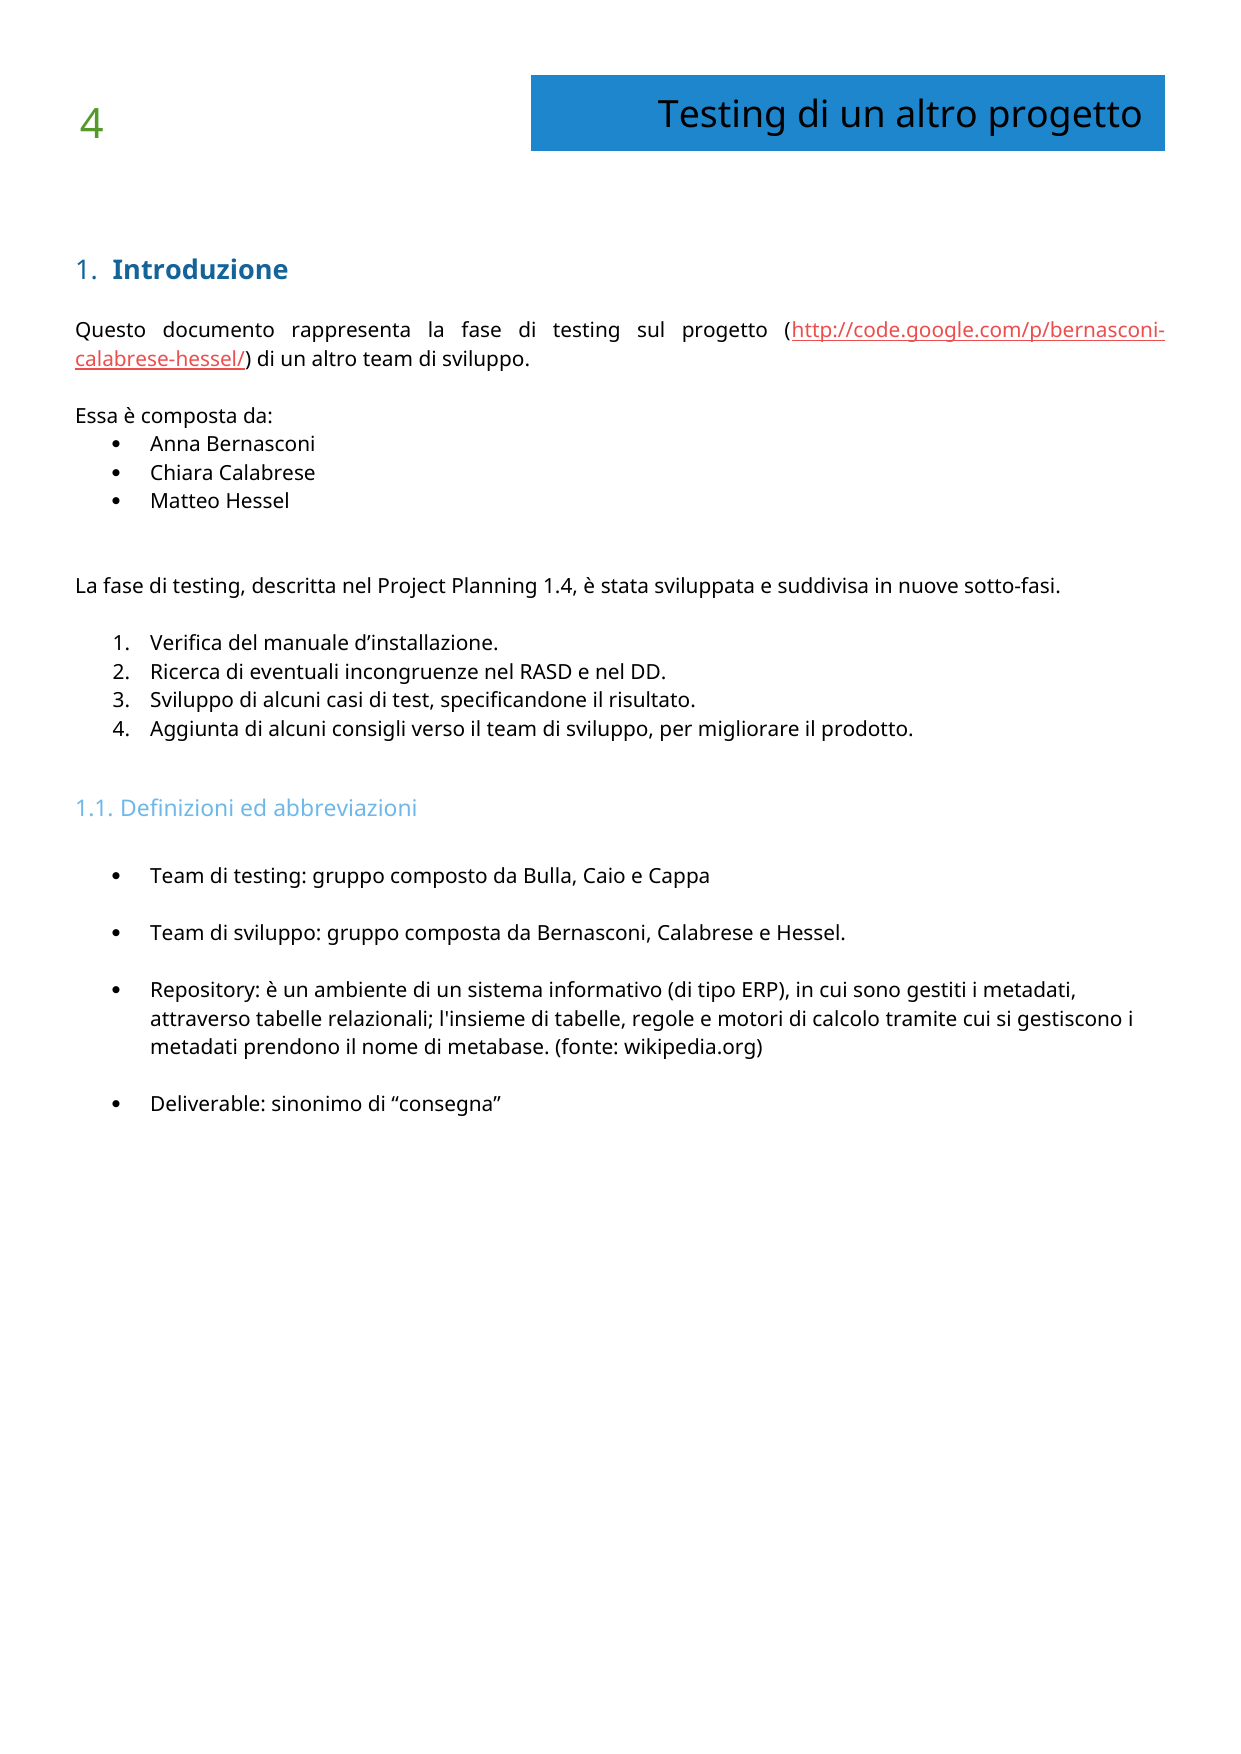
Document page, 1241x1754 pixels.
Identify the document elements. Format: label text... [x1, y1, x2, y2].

text Essa è composta da: [75, 401, 1165, 429]
text Questo documento rappresenta la fase di testing sul progetto (http://code.google.com/p/bernasconi-calabrese-hessel/) di un altro team di sviluppo. [75, 316, 1165, 372]
list Anna Bernasconi [112, 429, 1165, 458]
text La fase di testing, descritta nel Project Planning 1.4, è stata sviluppata e suddivisa in nuove sotto-fasi. [75, 572, 1165, 600]
subtitle Introduzione [75, 250, 1165, 287]
list Team di sviluppo: gruppo composta da Bernasconi, Calabrese e Hessel. [112, 918, 1165, 947]
list Deliverable: sinonimo di “consegna” [112, 1089, 1165, 1117]
list Repository: è un ambiente di un sistema informativo (di tipo ERP), in cui sono gestiti i metadati, attraverso tabelle relazionali; l'insieme di tabelle, regole e motori di calcolo tramite cui si gestiscono i metadati prendono il nome di metabase. (fonte: wikipedia.org) [112, 975, 1165, 1061]
list Ricerca di eventuali incongruenze nel RASD e nel DD. [112, 657, 1165, 685]
subtitle Definizioni ed abbreviazioni [75, 791, 1165, 823]
list Aggiunta di alcuni consigli verso il team di sviluppo, per migliorare il prodotto. [112, 714, 1165, 742]
list Team di testing: gruppo composto da Bulla, Caio e Cappa [112, 862, 1165, 890]
list Verifica del manuale d’installazione. [112, 628, 1165, 657]
list Sviluppo di alcuni casi di test, specificandone il risultato. [112, 685, 1165, 714]
list Matteo Hessel [112, 486, 1165, 515]
list Chiara Calabrese [112, 458, 1165, 486]
